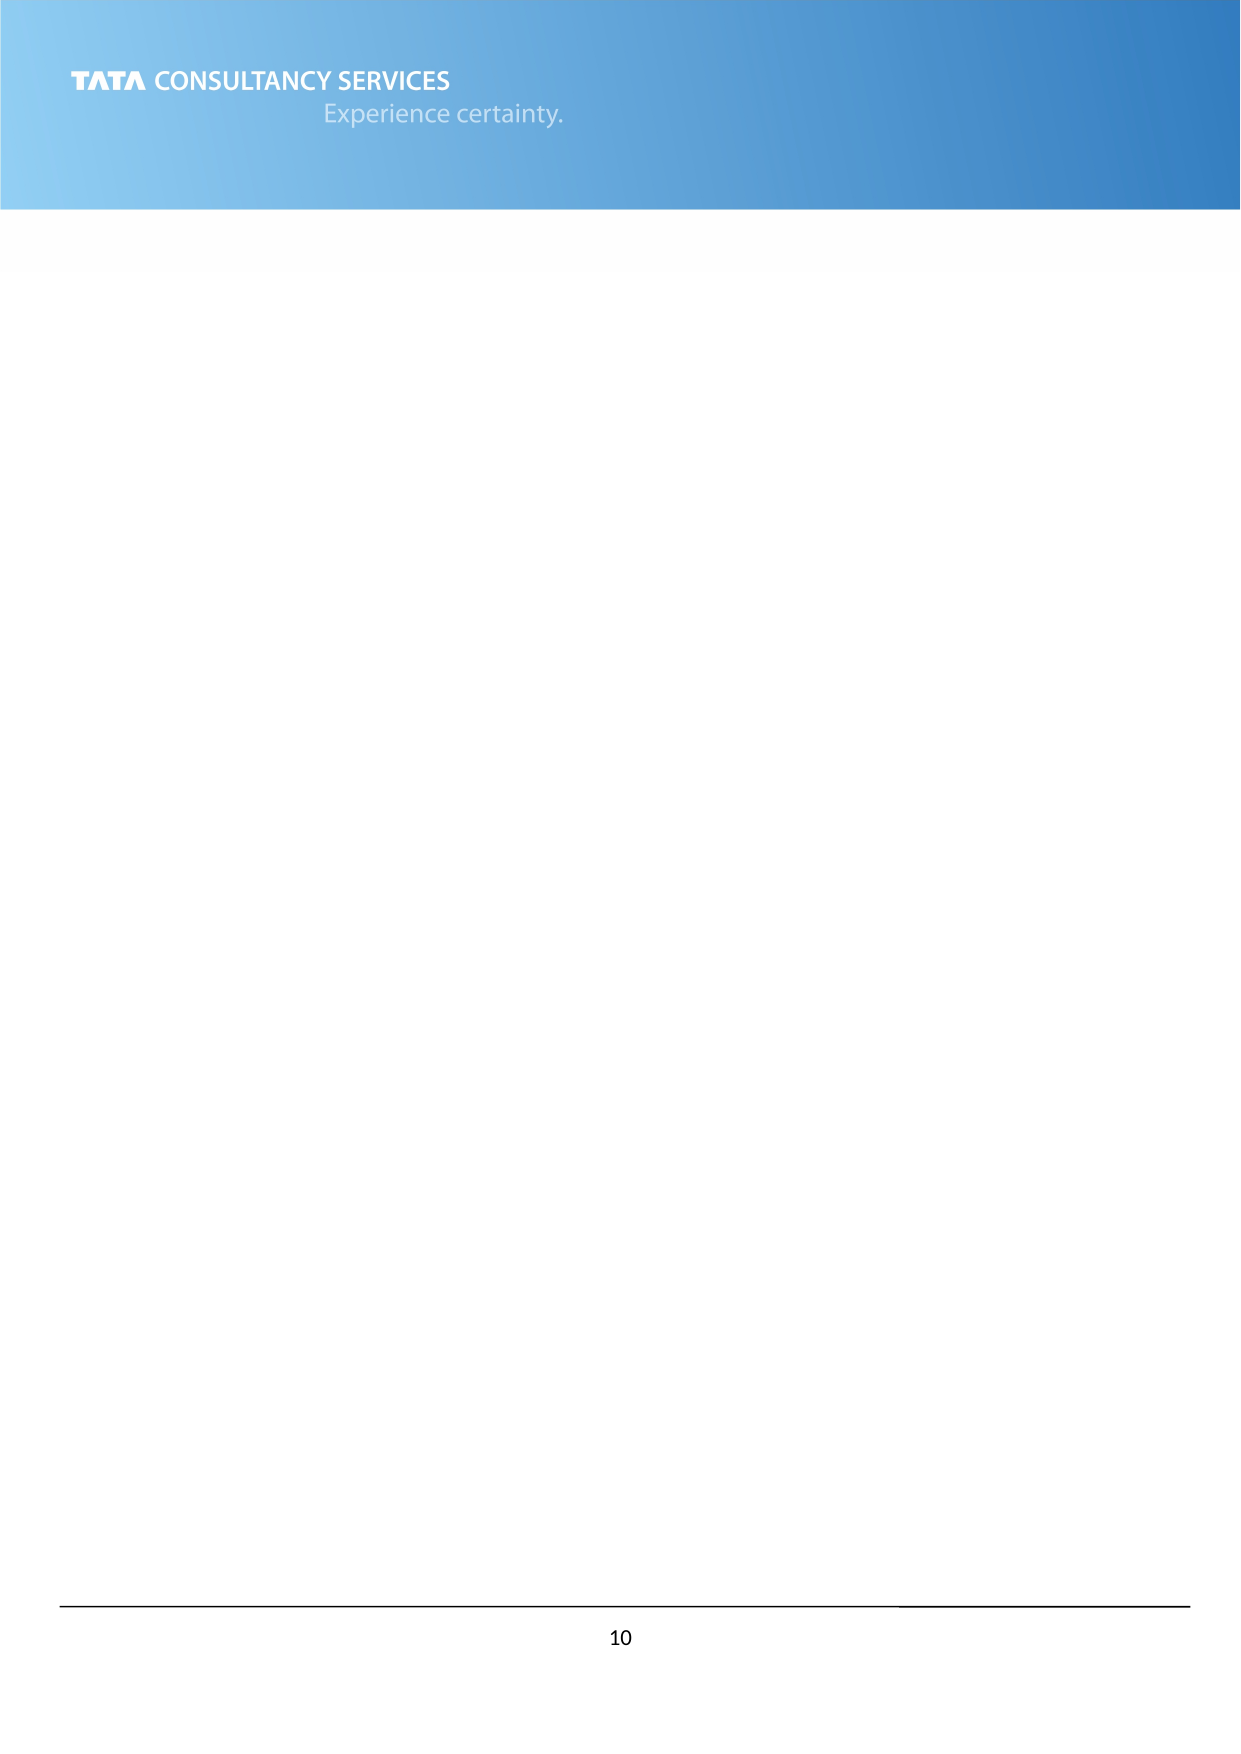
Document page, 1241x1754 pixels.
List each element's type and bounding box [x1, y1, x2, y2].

picture [0, 0, 1241, 272]
